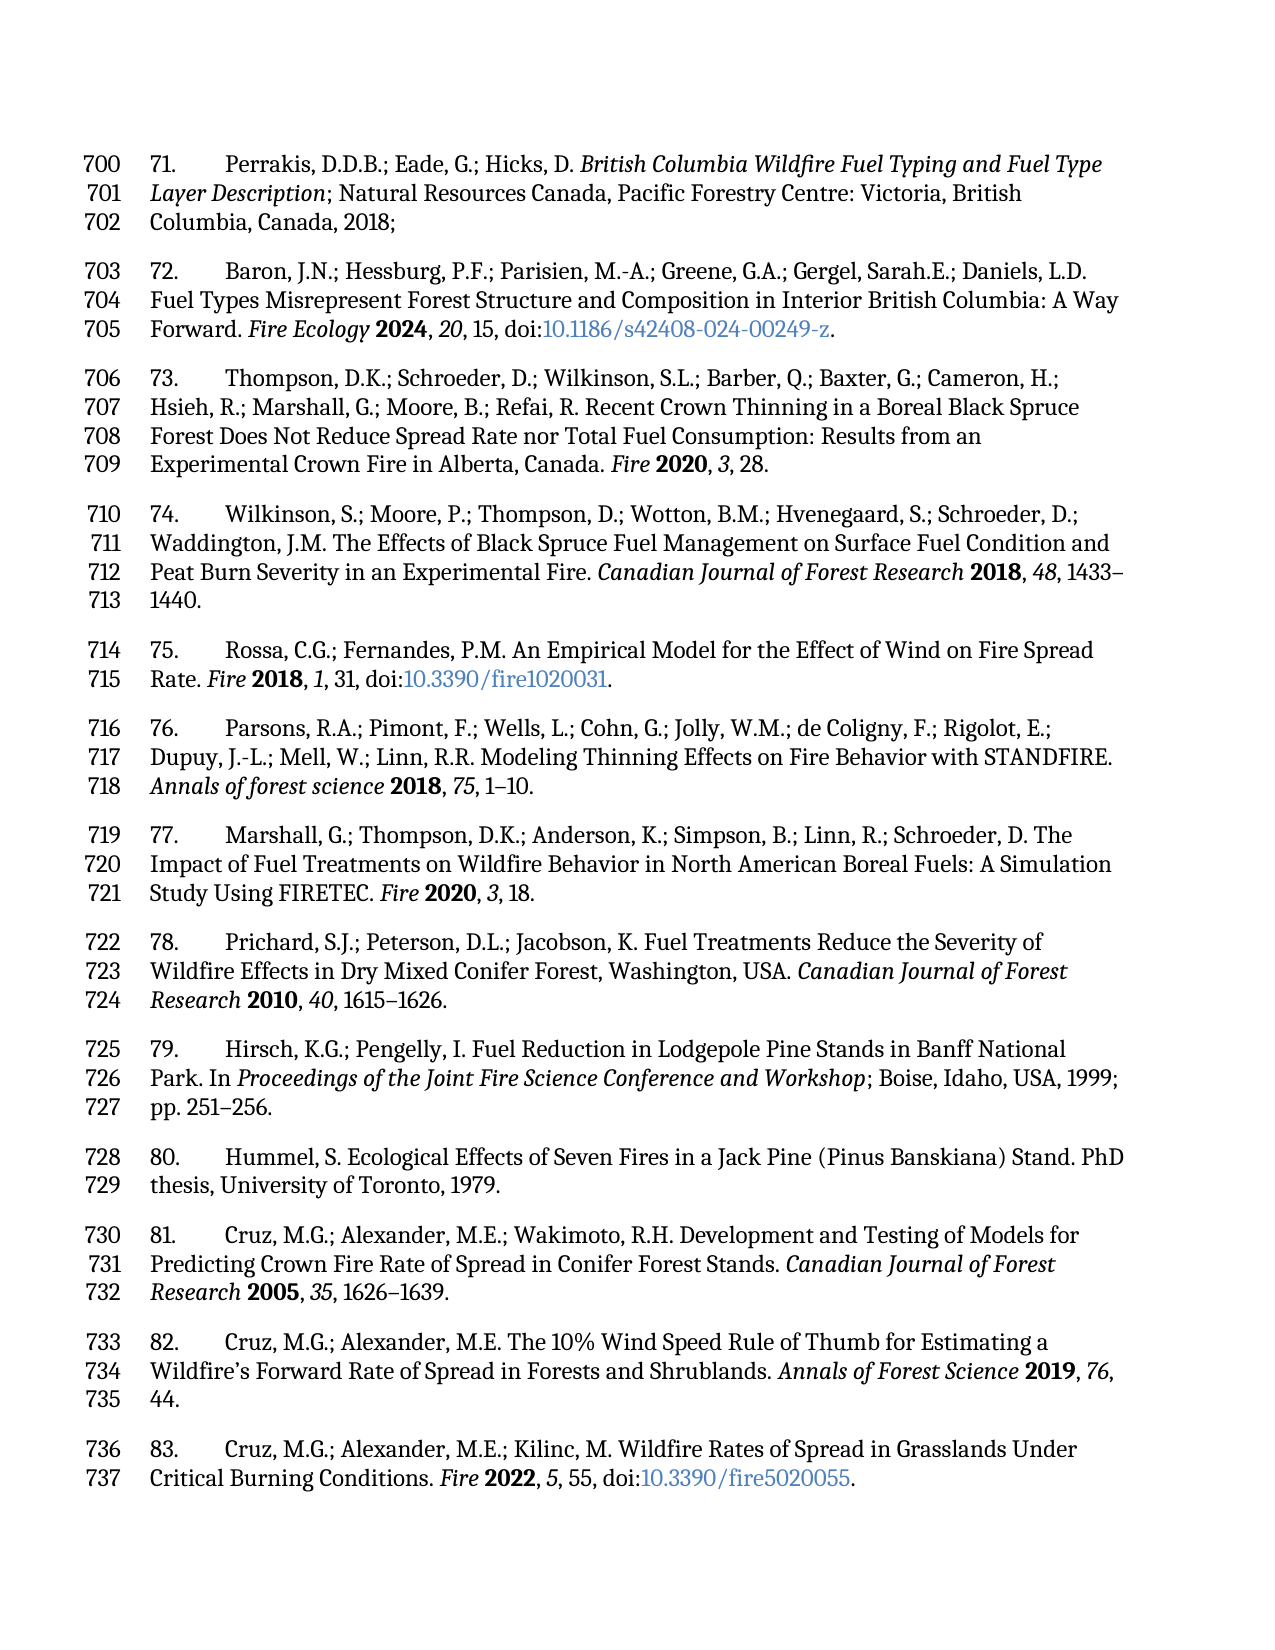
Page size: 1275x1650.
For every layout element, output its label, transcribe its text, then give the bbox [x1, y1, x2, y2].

text 73. Thompson, D.K.; Schroeder, D.; Wilkinson, S.L.; Barber, Q.; Baxter, G.; Cameron, H.; Hsieh, R.; Marshall, G.; Moore, B.; Refai, R. Recent Crown Thinning in a Boreal Black Spruce Forest Does Not Reduce Spread Rate nor Total Fuel Consumption: Results from an Experimental Crown Fire in Alberta, Canada. Fire 2020, 3, 28. [150, 364, 1125, 479]
text 74. Wilkinson, S.; Moore, P.; Thompson, D.; Wotton, B.M.; Hvenegaard, S.; Schroeder, D.; Waddington, J.M. The Effects of Black Spruce Fuel Management on Surface Fuel Condition and Peat Burn Severity in an Experimental Fire. Canadian Journal of Forest Research 2018, 48, 1433–1440. [150, 500, 1125, 615]
text 76. Parsons, R.A.; Pimont, F.; Wells, L.; Cohn, G.; Jolly, W.M.; de Coligny, F.; Rigolot, E.; Dupuy, J.-L.; Mell, W.; Linn, R.R. Modeling Thinning Effects on Fire Behavior with STANDFIRE. Annals of forest science 2018, 75, 1–10. [150, 714, 1125, 800]
text 83. Cruz, M.G.; Alexander, M.E.; Kilinc, M. Wildfire Rates of Spread in Grasslands Under Critical Burning Conditions. Fire 2022, 5, 55, doi:10.3390/fire5020055. [150, 1435, 1125, 1492]
text 77. Marshall, G.; Thompson, D.K.; Anderson, K.; Simpson, B.; Linn, R.; Schroeder, D. The Impact of Fuel Treatments on Wildfire Behavior in North American Boreal Fuels: A Simulation Study Using FIRETEC. Fire 2020, 3, 18. [150, 821, 1125, 907]
text 72. Baron, J.N.; Hessburg, P.F.; Parisien, M.-A.; Greene, G.A.; Gergel, Sarah.E.; Daniels, L.D. Fuel Types Misrepresent Forest Structure and Composition in Interior British Columbia: A Way Forward. Fire Ecology 2024, 20, 15, doi:10.1186/s42408-024-00249-z. [150, 257, 1125, 343]
text 78. Prichard, S.J.; Peterson, D.L.; Jacobson, K. Fuel Treatments Reduce the Severity of Wildfire Effects in Dry Mixed Conifer Forest, Washington, USA. Canadian Journal of Forest Research 2010, 40, 1615–1626. [150, 928, 1125, 1014]
text 71. Perrakis, D.D.B.; Eade, G.; Hicks, D. British Columbia Wildfire Fuel Typing and Fuel Type Layer Description; Natural Resources Canada, Pacific Forestry Centre: Victoria, British Columbia, Canada, 2018; [150, 150, 1125, 236]
text 81. Cruz, M.G.; Alexander, M.E.; Wakimoto, R.H. Development and Testing of Models for Predicting Crown Fire Rate of Spread in Conifer Forest Stands. Canadian Journal of Forest Research 2005, 35, 1626–1639. [150, 1221, 1125, 1307]
text 80. Hummel, S. Ecological Effects of Seven Fires in a Jack Pine (Pinus Banskiana) Stand. PhD thesis, University of Toronto, 1979. [150, 1142, 1125, 1200]
text 75. Rossa, C.G.; Fernandes, P.M. An Empirical Model for the Effect of Wind on Fire Spread Rate. Fire 2018, 1, 31, doi:10.3390/fire1020031. [150, 636, 1125, 693]
text 79. Hirsch, K.G.; Pengelly, I. Fuel Reduction in Lodgepole Pine Stands in Banff National Park. In Proceedings of the Joint Fire Science Conference and Workshop; Boise, Idaho, USA, 1999; pp. 251–256. [150, 1035, 1125, 1122]
text 82. Cruz, M.G.; Alexander, M.E. The 10% Wind Speed Rule of Thumb for Estimating a Wildfire’s Forward Rate of Spread in Forests and Shrublands. Annals of Forest Science 2019, 76, 44. [150, 1328, 1125, 1414]
